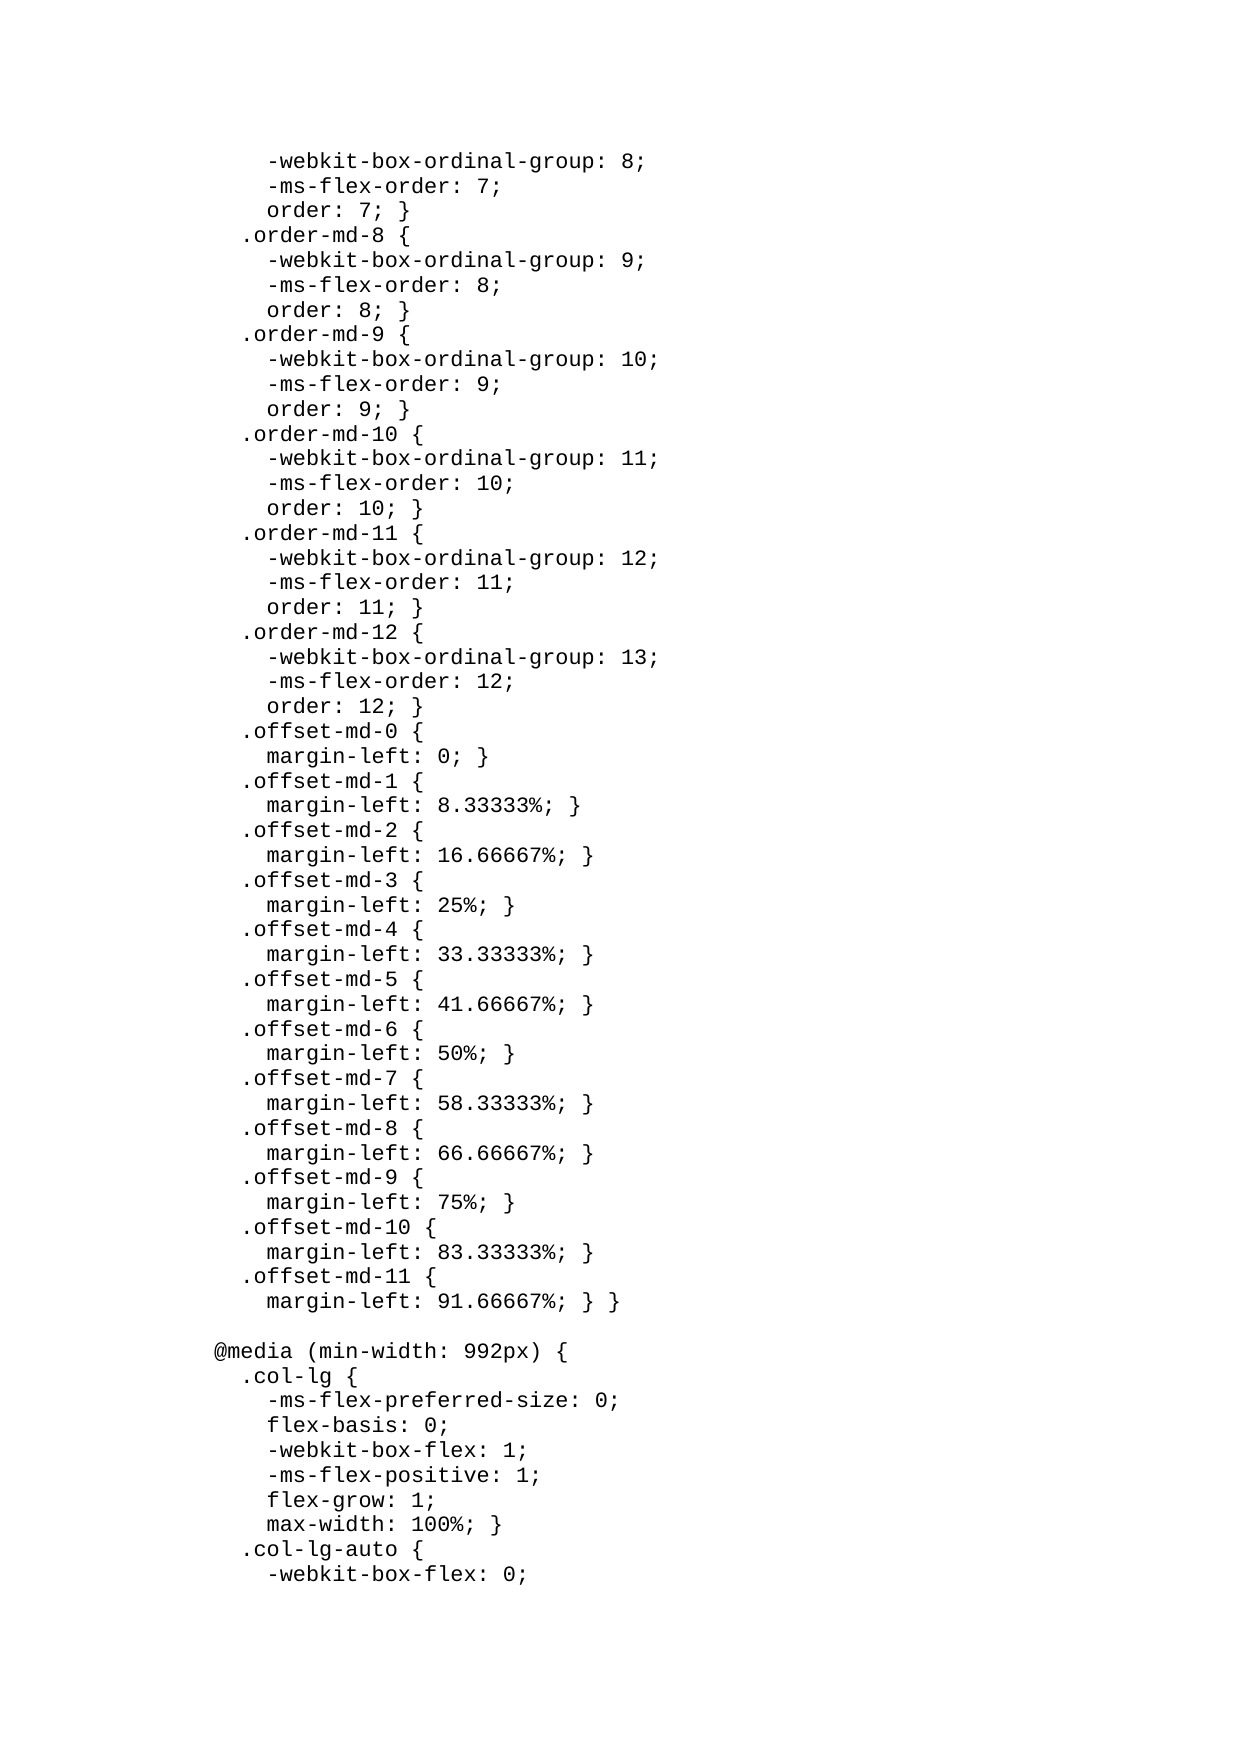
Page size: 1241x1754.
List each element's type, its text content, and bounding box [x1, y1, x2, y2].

text .offset-md-0 { [139, 720, 1101, 745]
text margin-left: 66.66667%; } [139, 1142, 1101, 1166]
text margin-left: 50%; } [139, 1042, 1101, 1067]
text .offset-md-11 { [139, 1266, 1101, 1290]
text .offset-md-2 { [139, 819, 1101, 844]
text -webkit-box-ordinal-group: 12; [139, 547, 1101, 571]
text margin-left: 75%; } [139, 1191, 1101, 1216]
text -ms-flex-order: 10; [139, 472, 1101, 497]
text .offset-md-5 { [139, 968, 1101, 993]
text .offset-md-3 { [139, 869, 1101, 894]
text -ms-flex-positive: 1; [139, 1464, 1101, 1489]
text -webkit-box-ordinal-group: 13; [139, 646, 1101, 671]
text -webkit-box-flex: 1; [139, 1439, 1101, 1464]
text order: 10; } [139, 497, 1101, 522]
text .order-md-11 { [139, 522, 1101, 547]
text .order-md-8 { [139, 224, 1101, 249]
text .offset-md-7 { [139, 1067, 1101, 1092]
text -ms-flex-order: 12; [139, 671, 1101, 695]
text .offset-md-10 { [139, 1216, 1101, 1241]
text .offset-md-9 { [139, 1166, 1101, 1191]
text @media (min-width: 992px) { [139, 1340, 1101, 1365]
text .offset-md-6 { [139, 1018, 1101, 1042]
text -webkit-box-ordinal-group: 9; [139, 249, 1101, 274]
text -ms-flex-order: 9; [139, 373, 1101, 398]
text -webkit-box-flex: 0; [139, 1563, 1101, 1588]
text -webkit-box-ordinal-group: 8; [139, 150, 1101, 175]
text .order-md-12 { [139, 621, 1101, 646]
text margin-left: 91.66667%; } } [139, 1290, 1101, 1315]
text -ms-flex-order: 11; [139, 571, 1101, 596]
text .offset-md-4 { [139, 918, 1101, 943]
text margin-left: 58.33333%; } [139, 1092, 1101, 1117]
text max-width: 100%; } [139, 1513, 1101, 1538]
text flex-basis: 0; [139, 1414, 1101, 1439]
text -ms-flex-order: 7; [139, 175, 1101, 199]
text margin-left: 16.66667%; } [139, 844, 1101, 869]
text margin-left: 83.33333%; } [139, 1241, 1101, 1266]
text -ms-flex-preferred-size: 0; [139, 1389, 1101, 1414]
text order: 7; } [139, 199, 1101, 224]
text -ms-flex-order: 8; [139, 274, 1101, 299]
text margin-left: 0; } [139, 745, 1101, 770]
text -webkit-box-ordinal-group: 10; [139, 348, 1101, 373]
text order: 11; } [139, 596, 1101, 621]
text -webkit-box-ordinal-group: 11; [139, 447, 1101, 472]
text margin-left: 41.66667%; } [139, 993, 1101, 1018]
text .order-md-10 { [139, 423, 1101, 447]
text order: 9; } [139, 398, 1101, 423]
text .order-md-9 { [139, 323, 1101, 348]
text margin-left: 8.33333%; } [139, 794, 1101, 819]
text order: 12; } [139, 695, 1101, 720]
text .col-lg-auto { [139, 1538, 1101, 1563]
text flex-grow: 1; [139, 1489, 1101, 1513]
text margin-left: 25%; } [139, 894, 1101, 918]
text .offset-md-8 { [139, 1117, 1101, 1142]
text margin-left: 33.33333%; } [139, 943, 1101, 968]
text .col-lg { [139, 1365, 1101, 1389]
text order: 8; } [139, 299, 1101, 323]
text .offset-md-1 { [139, 770, 1101, 794]
